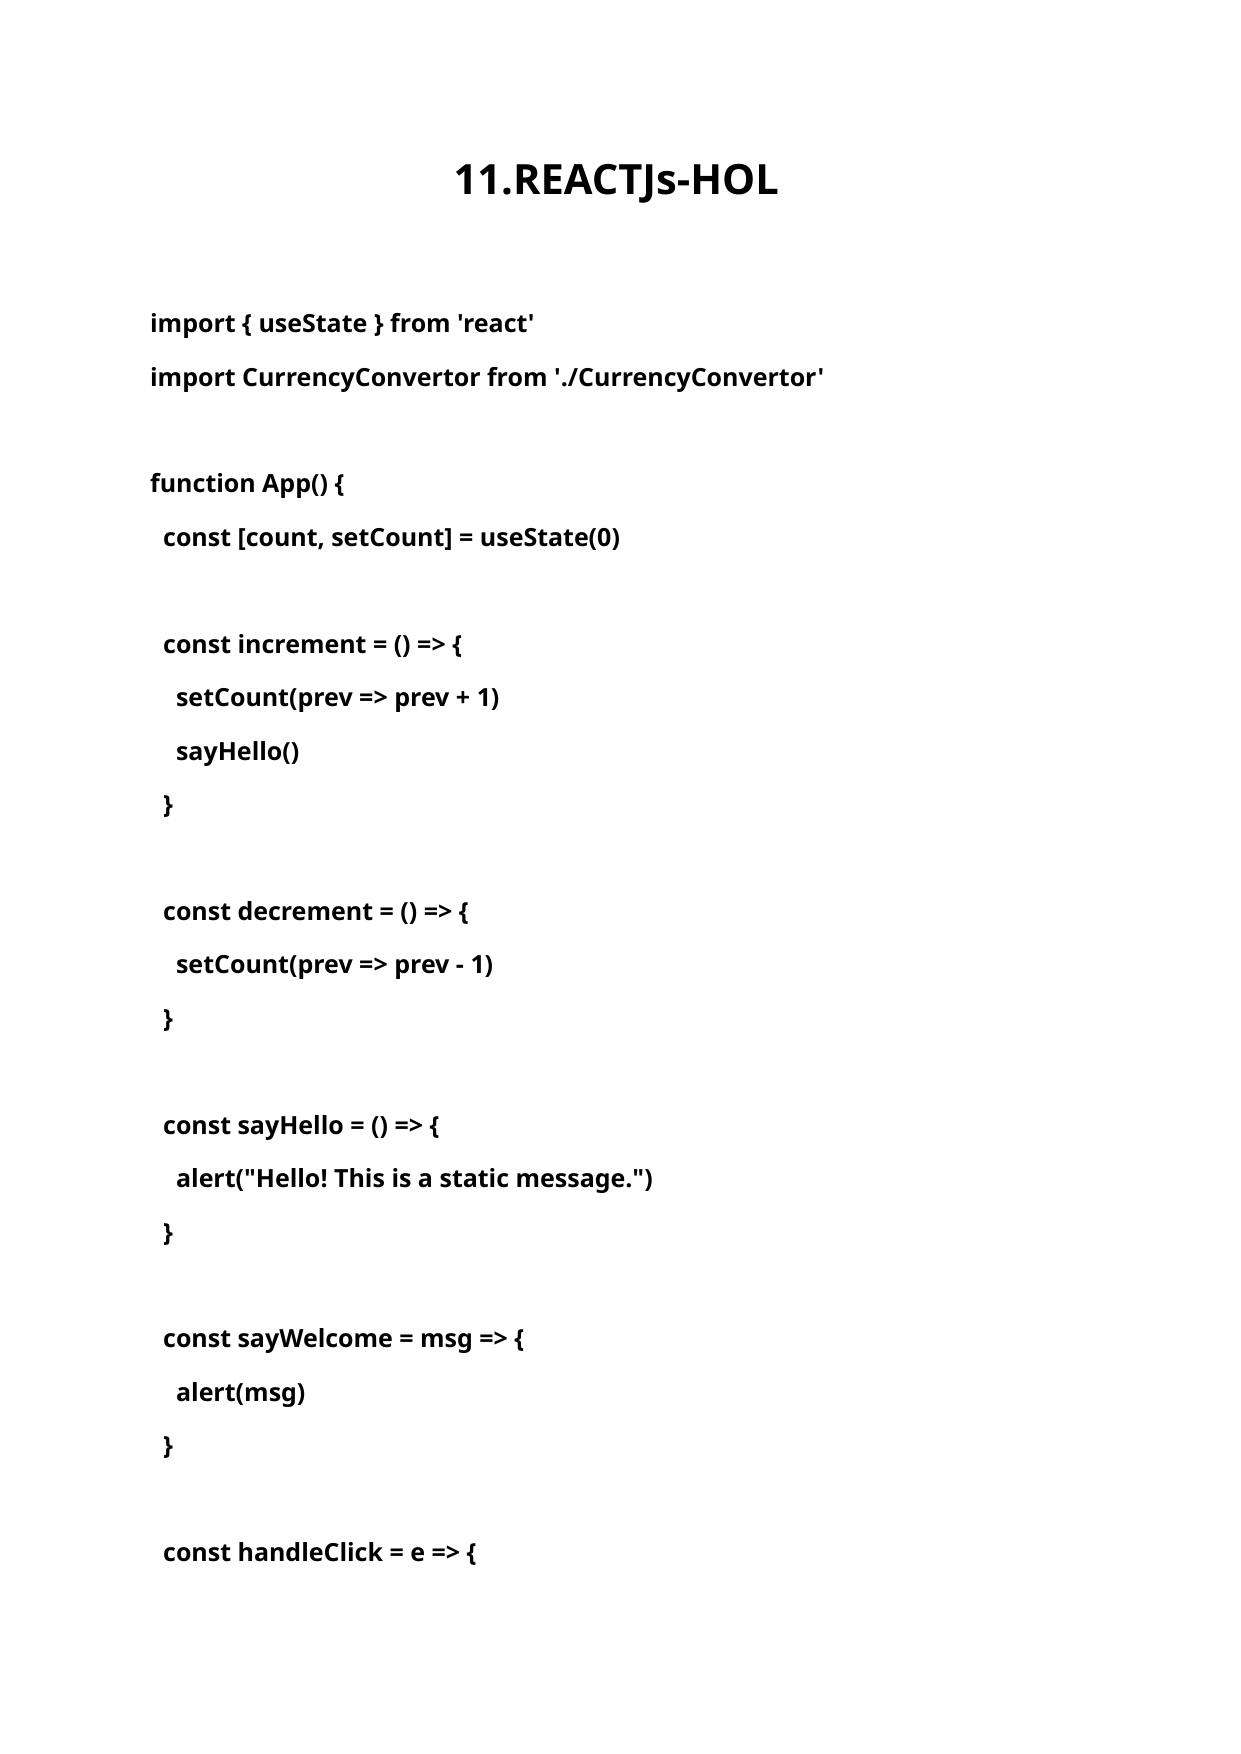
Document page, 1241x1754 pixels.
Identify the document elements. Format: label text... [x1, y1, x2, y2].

text } [150, 1428, 1090, 1462]
text const sayWelcome = msg => { [150, 1321, 1090, 1355]
text import CurrencyConvertor from './CurrencyConvertor' [150, 359, 1090, 393]
text setCount(prev => prev - 1) [150, 947, 1090, 981]
text setCount(prev => prev + 1) [150, 680, 1090, 714]
text import { useState } from 'react' [150, 306, 1090, 340]
text alert(msg) [150, 1374, 1090, 1409]
text const handleClick = e => { [150, 1535, 1090, 1569]
text const decrement = () => { [150, 894, 1090, 928]
text function App() { [150, 466, 1090, 500]
text sayHello() [150, 733, 1090, 767]
text 11.REACTJs-HOL [150, 150, 1090, 207]
text alert("Hello! This is a static message.") [150, 1161, 1090, 1195]
text } [150, 1214, 1090, 1248]
text const [count, setCount] = useState(0) [150, 519, 1090, 554]
text const sayHello = () => { [150, 1107, 1090, 1141]
text } [150, 787, 1090, 821]
text } [150, 1001, 1090, 1034]
text const increment = () => { [150, 626, 1090, 661]
